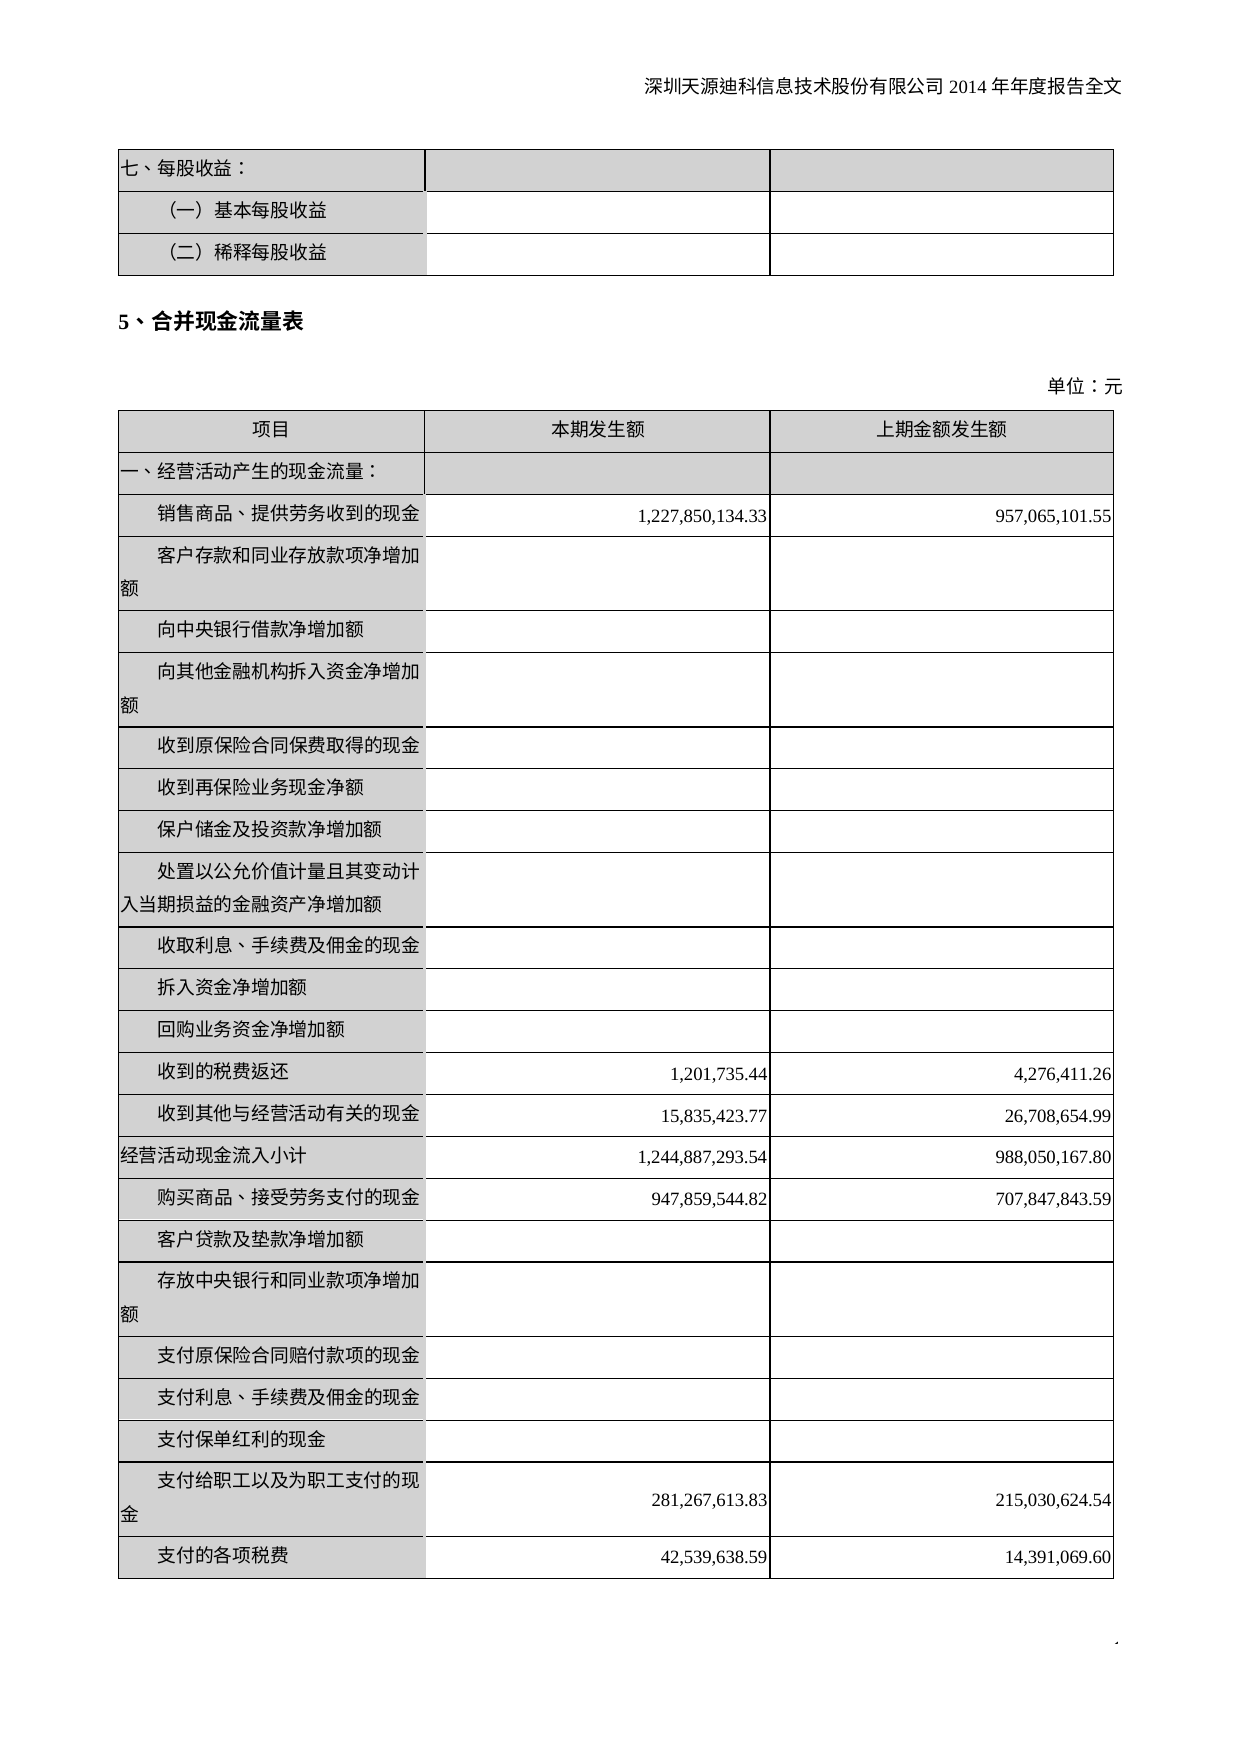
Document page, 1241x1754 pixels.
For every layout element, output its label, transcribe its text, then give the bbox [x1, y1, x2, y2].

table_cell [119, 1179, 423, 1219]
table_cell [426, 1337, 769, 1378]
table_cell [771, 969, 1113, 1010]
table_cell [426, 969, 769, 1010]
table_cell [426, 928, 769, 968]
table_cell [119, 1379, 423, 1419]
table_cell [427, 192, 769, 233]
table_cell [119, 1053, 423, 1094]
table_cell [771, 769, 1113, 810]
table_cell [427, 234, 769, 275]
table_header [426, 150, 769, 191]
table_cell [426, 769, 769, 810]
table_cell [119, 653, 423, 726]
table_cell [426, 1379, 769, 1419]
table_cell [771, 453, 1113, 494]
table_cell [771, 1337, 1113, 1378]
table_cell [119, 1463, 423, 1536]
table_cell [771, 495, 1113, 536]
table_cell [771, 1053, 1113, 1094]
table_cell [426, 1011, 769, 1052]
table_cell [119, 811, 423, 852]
text 单位：元 [102, 373, 1122, 399]
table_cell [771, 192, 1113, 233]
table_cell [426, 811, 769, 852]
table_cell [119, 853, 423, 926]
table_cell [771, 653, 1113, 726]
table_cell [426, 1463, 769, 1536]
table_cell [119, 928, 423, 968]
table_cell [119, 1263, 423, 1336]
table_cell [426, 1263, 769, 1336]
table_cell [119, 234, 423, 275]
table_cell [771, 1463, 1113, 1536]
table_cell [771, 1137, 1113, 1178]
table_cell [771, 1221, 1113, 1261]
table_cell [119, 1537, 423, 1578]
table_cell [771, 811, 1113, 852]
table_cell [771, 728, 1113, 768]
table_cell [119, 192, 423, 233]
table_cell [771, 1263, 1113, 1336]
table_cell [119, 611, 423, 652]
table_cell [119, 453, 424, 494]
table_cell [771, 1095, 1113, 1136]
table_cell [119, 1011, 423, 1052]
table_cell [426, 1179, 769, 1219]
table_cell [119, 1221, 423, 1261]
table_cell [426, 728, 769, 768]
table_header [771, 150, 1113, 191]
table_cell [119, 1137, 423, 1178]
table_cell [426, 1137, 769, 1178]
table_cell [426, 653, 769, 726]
subtitle 5、合并现金流量表 [118, 306, 1138, 336]
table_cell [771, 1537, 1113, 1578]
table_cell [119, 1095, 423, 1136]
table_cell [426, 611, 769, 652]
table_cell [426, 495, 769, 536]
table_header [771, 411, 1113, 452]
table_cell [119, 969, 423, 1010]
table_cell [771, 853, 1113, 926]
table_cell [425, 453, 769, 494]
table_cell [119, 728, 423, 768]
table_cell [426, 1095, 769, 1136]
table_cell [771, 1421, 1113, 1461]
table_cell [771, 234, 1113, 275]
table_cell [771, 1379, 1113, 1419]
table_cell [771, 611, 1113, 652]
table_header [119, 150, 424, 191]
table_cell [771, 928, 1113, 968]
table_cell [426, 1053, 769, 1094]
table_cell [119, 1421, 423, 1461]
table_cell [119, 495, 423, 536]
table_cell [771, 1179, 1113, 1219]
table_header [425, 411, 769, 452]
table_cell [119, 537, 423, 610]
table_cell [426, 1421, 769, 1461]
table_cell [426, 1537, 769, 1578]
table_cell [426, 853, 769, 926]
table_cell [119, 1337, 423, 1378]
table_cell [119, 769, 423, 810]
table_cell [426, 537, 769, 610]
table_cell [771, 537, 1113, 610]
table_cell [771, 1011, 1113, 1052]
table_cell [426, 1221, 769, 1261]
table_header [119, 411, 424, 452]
